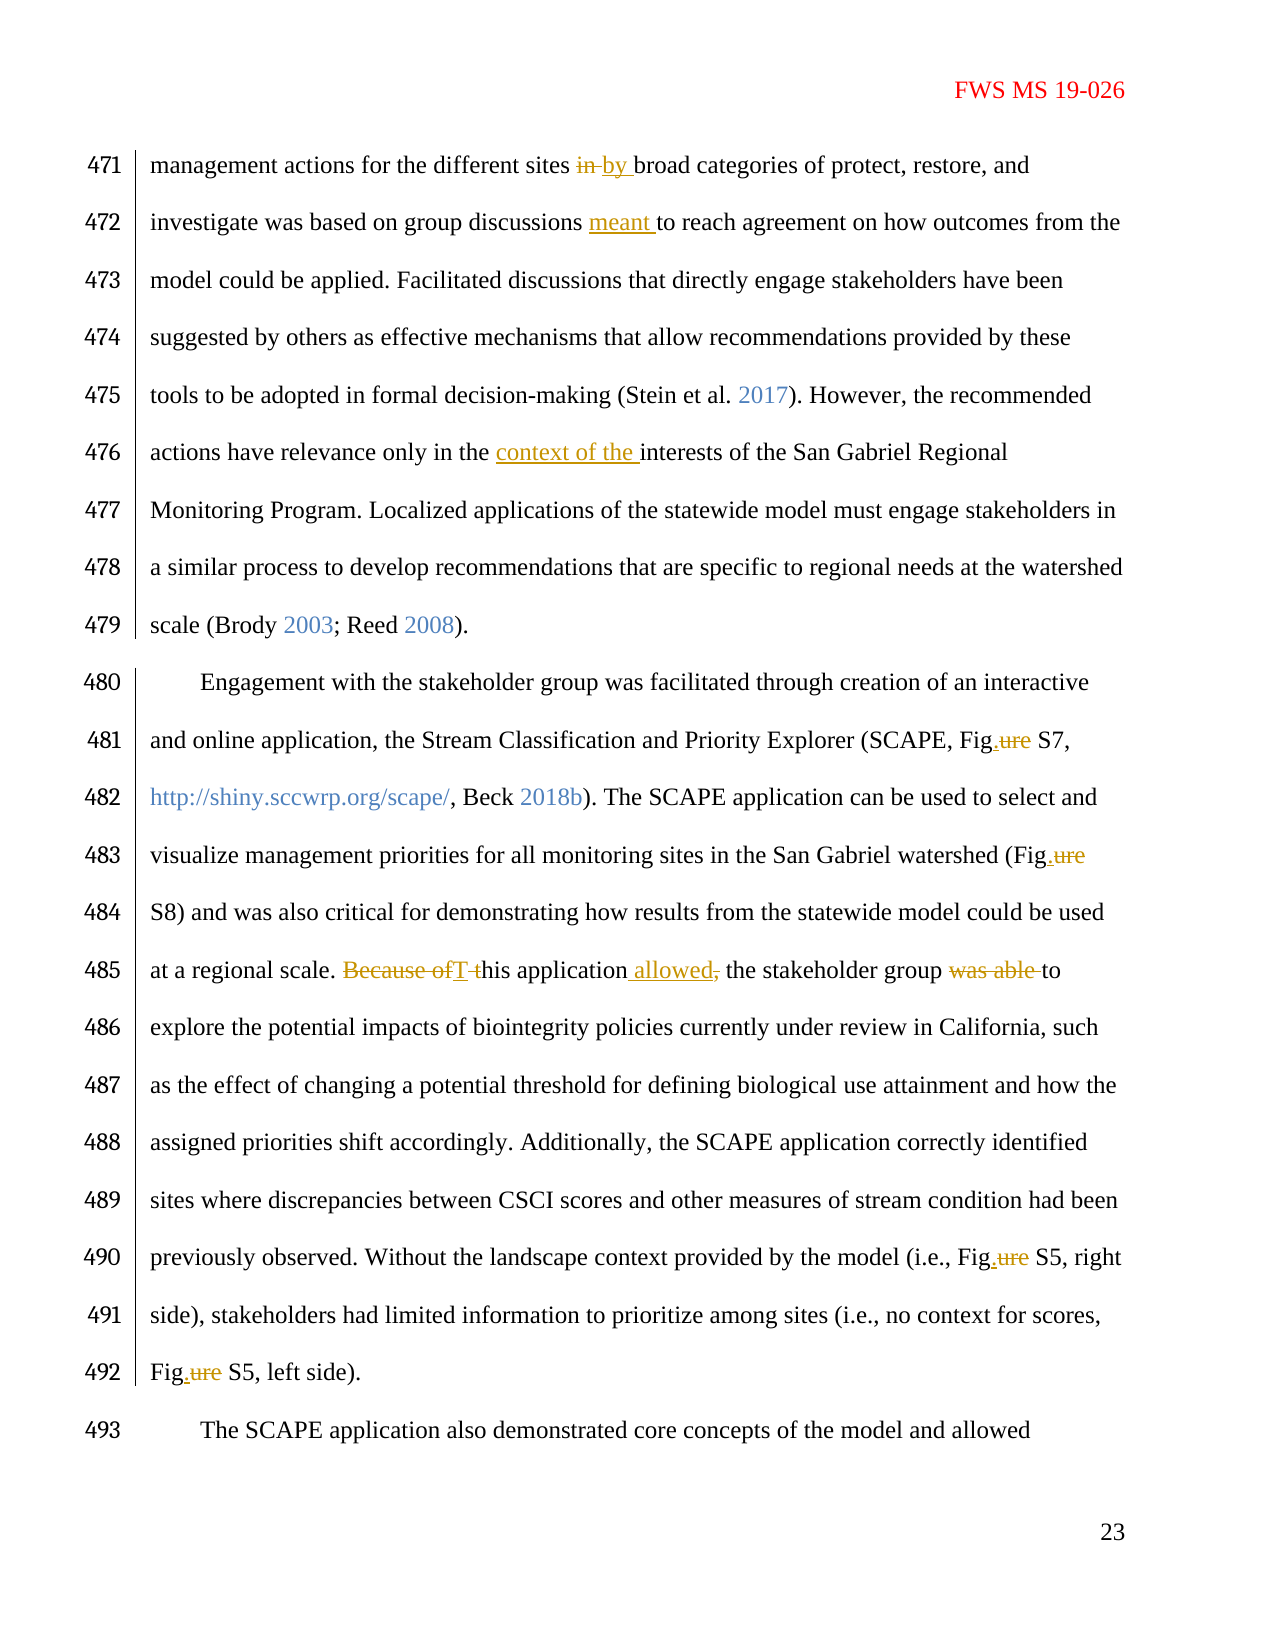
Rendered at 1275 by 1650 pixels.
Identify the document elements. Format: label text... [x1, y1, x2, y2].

text Engagement with the stakeholder group was facilitated through creation of an interactive and online application, the Stream Classification and Priority Explorer (SCAPE, Fig S7, http://shiny.sccwrp.org/scape/, Beck 2018b). The SCAPE application can be used to select and visualize management priorities for all monitoring sites in the San Gabriel watershed (Fig S8) and was also critical for demonstrating how results from the statewide model could be used at a regional scale. his application the stakeholder group to explore the potential impacts of biointegrity policies currently under review in California, such as the effect of changing a potential threshold for defining biological use attainment and how the assigned priorities shift accordingly. Additionally, the SCAPE application correctly identified sites where discrepancies between CSCI scores and other measures of stream condition had been previously observed. Without the landscape context provided by the model (i.e., Fig S5, right side), stakeholders had limited information to prioritize among sites (i.e., no context for scores, Fig S5, left side). [150, 667, 1125, 1386]
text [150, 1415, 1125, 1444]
